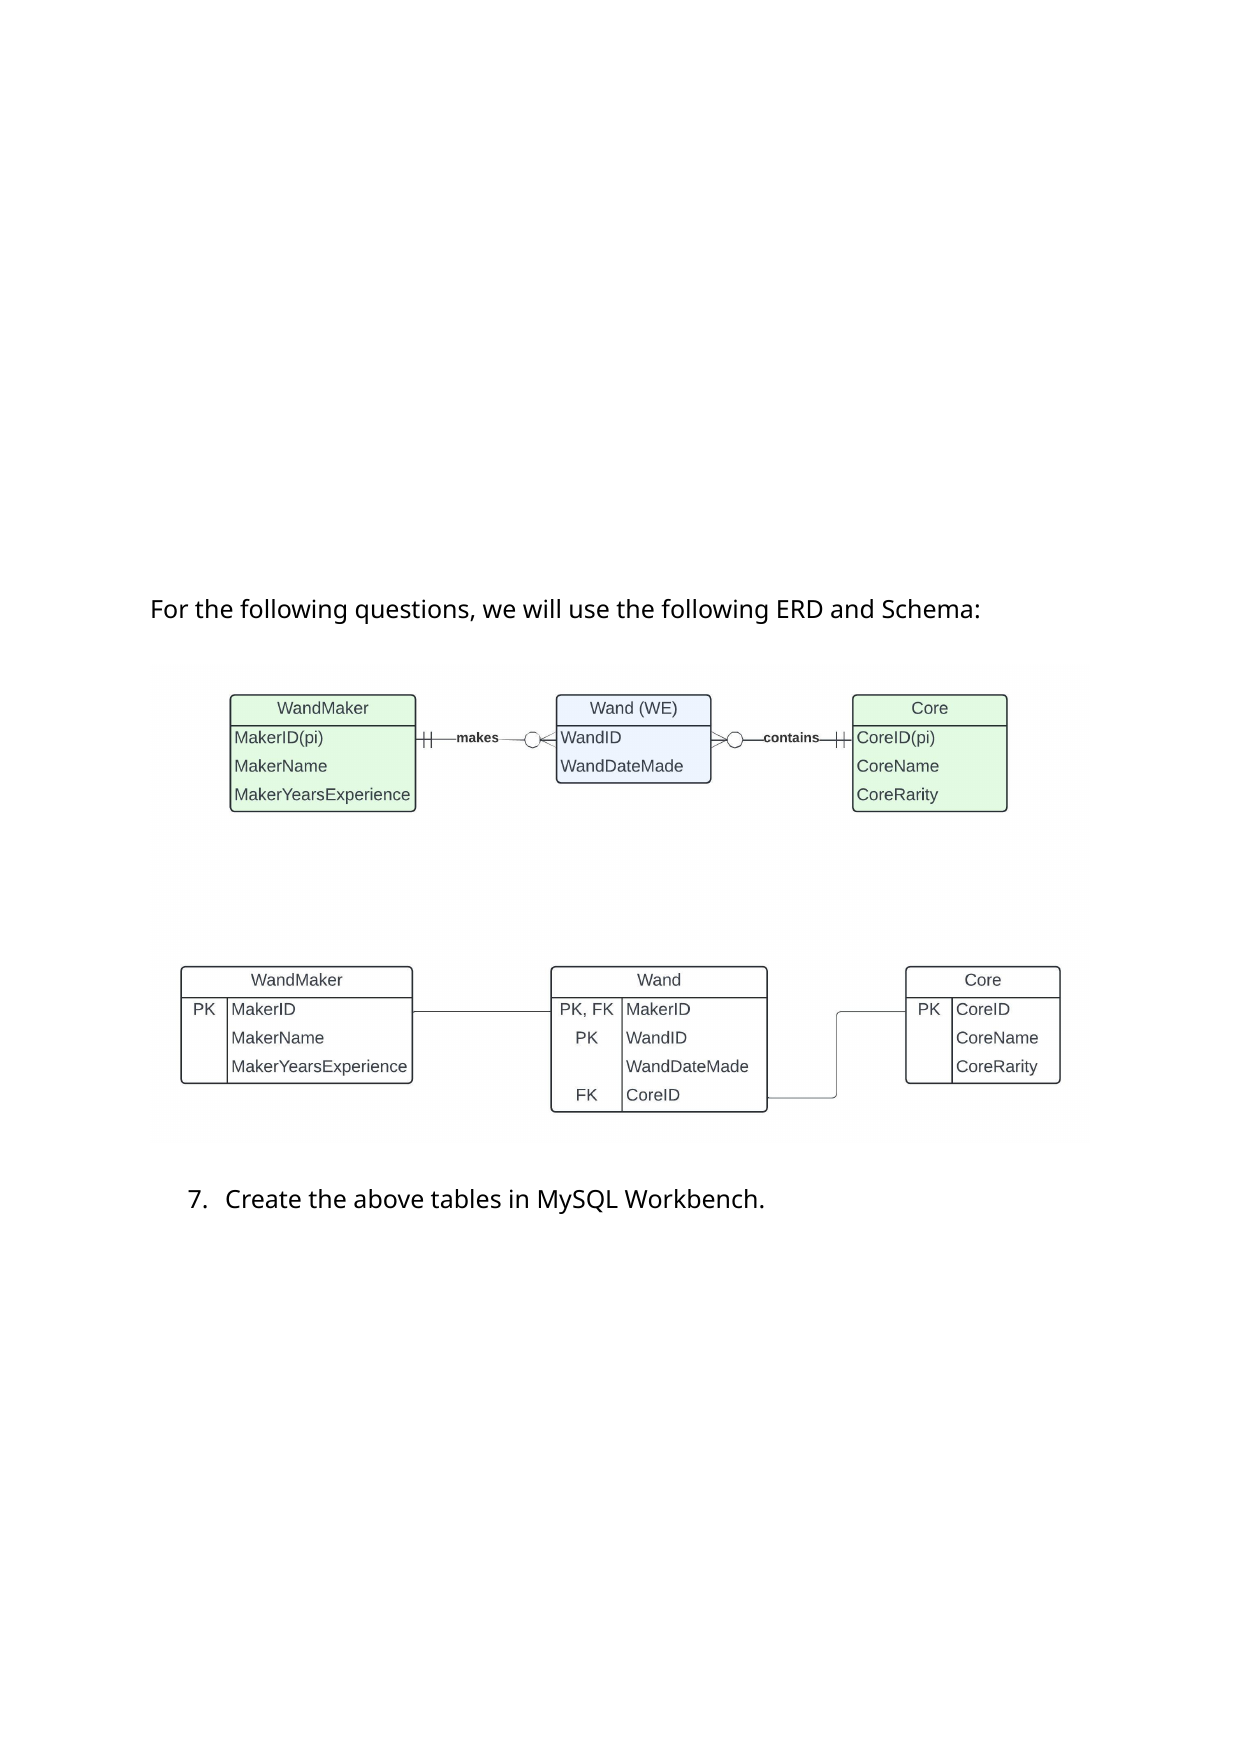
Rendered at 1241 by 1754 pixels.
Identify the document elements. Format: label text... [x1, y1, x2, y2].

picture [150, 664, 1091, 1143]
list Create the above tables in MySQL Workbench. [187, 1182, 1090, 1216]
list For the following questions, we will use the following ERD and Schema: [150, 591, 1090, 625]
